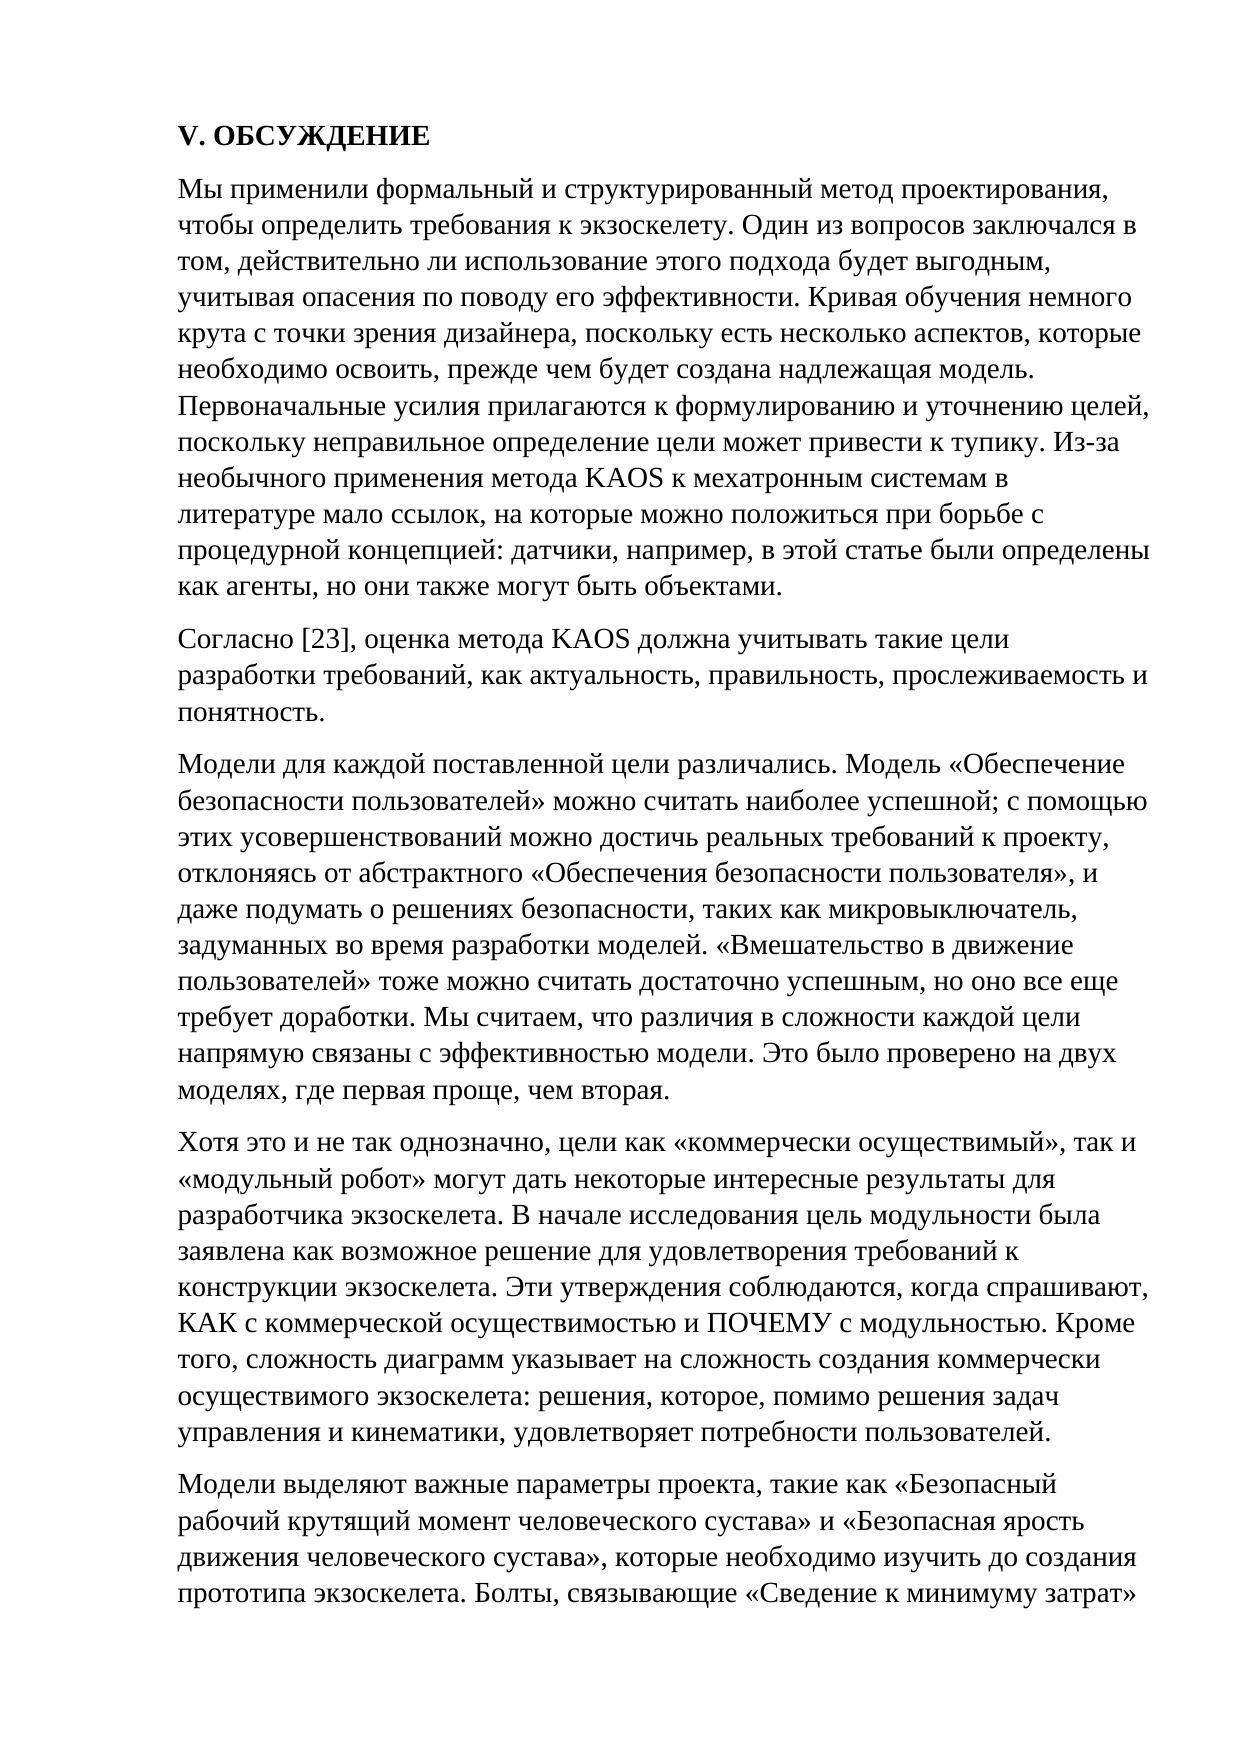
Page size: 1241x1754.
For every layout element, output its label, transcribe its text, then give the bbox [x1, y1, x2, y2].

text Модели для каждой поставленной цели различались. Модель «Обеспечение безопасности пользователей» можно считать наиболее успешной; с помощью этих усовершенствований можно достичь реальных требований к проекту, отклоняясь от абстрактного «Обеспечения безопасности пользователя», и даже подумать о решениях безопасности, таких как микровыключатель, задуманных во время разработки моделей. «Вмешательство в движение пользователей» тоже можно считать достаточно успешным, но оно все еще требует доработки. Мы считаем, что различия в сложности каждой цели напрямую связаны с эффективностью модели. Это было проверено на двух моделях, где первая проще, чем вторая. [177, 746, 1152, 1105]
text V. ОБСУЖДЕНИЕ [177, 118, 1152, 152]
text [177, 1467, 1152, 1608]
text Согласно [23], оценка метода KAOS должна учитывать такие цели разработки требований, как актуальность, правильность, прослеживаемость и понятность. [177, 621, 1152, 727]
text Хотя это и не так однозначно, цели как «коммерчески осуществимый», так и «модульный робот» могут дать некоторые интересные результаты для разработчика экзоскелета. В начале исследования цель модульности была заявлена ​​как возможное решение для удовлетворения требований к конструкции экзоскелета. Эти утверждения соблюдаются, когда спрашивают, КАК с коммерческой осуществимостью и ПОЧЕМУ с модульностью. Кроме того, сложность диаграмм указывает на сложность создания коммерчески осуществимого экзоскелета: решения, которое, помимо решения задач управления и кинематики, удовлетворяет потребности пользователей. [177, 1124, 1152, 1447]
text Мы применили формальный и структурированный метод проектирования, чтобы определить требования к экзоскелету. Один из вопросов заключался в том, действительно ли использование этого подхода будет выгодным, учитывая опасения по поводу его эффективности. Кривая обучения немного крута с точки зрения дизайнера, поскольку есть несколько аспектов, которые необходимо освоить, прежде чем будет создана надлежащая модель. Первоначальные усилия прилагаются к формулированию и уточнению целей, поскольку неправильное определение цели может привести к тупику. Из-за необычного применения метода KAOS к мехатронным системам в литературе мало ссылок, на которые можно положиться при борьбе с процедурной концепцией: датчики, например, в этой статье были определены как агенты, но они также могут быть объектами. [177, 171, 1152, 602]
